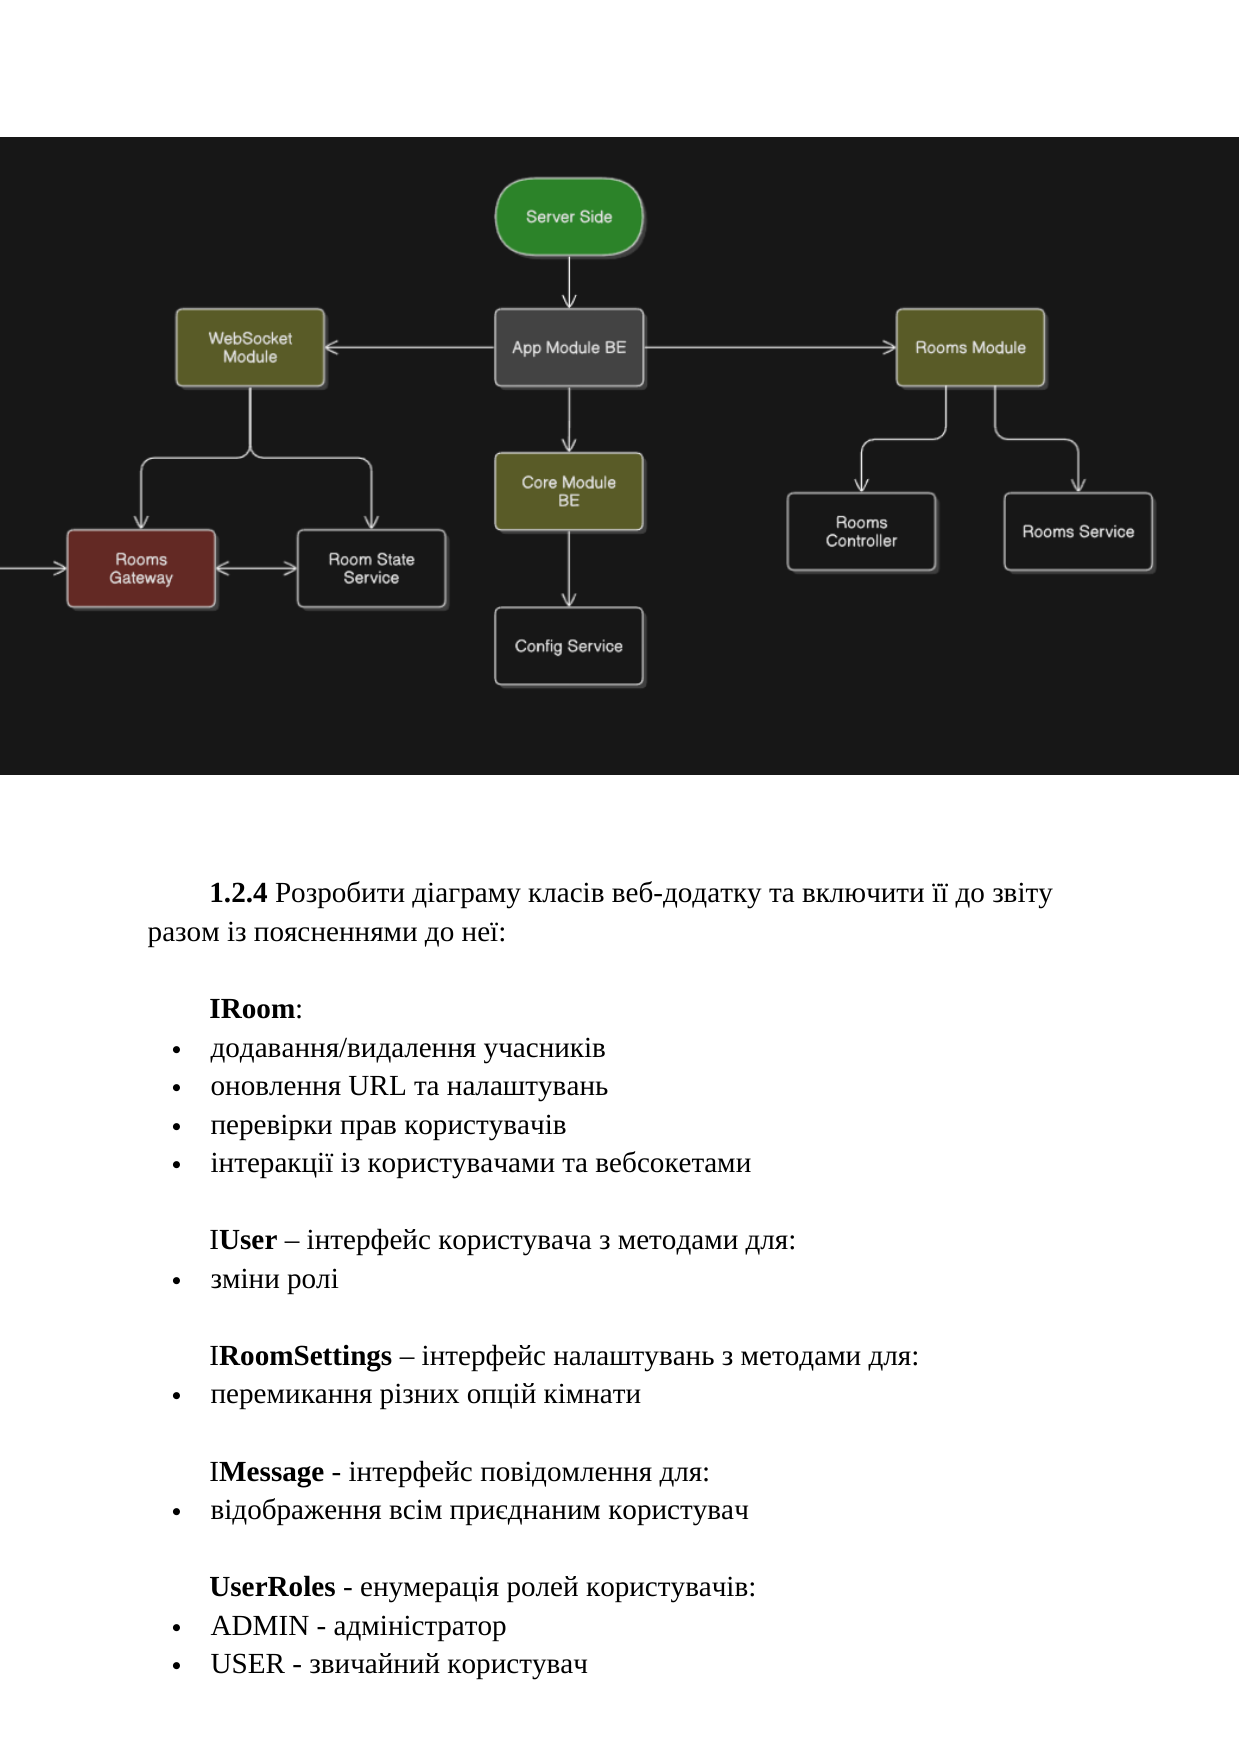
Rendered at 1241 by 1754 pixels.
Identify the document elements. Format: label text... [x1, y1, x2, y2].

list перемикання різних опцій кімнати [173, 1377, 1093, 1410]
list перевірки прав користувачів [173, 1107, 1093, 1140]
picture [0, 137, 1239, 775]
text IMessage - інтерфейс повідомлення для: [147, 1454, 1093, 1487]
text UserRoles - енумерація ролей користувачів: [147, 1569, 1093, 1603]
text IRoom: [147, 991, 1093, 1025]
list зміни ролі [173, 1261, 1093, 1294]
list ADMIN - адміністратор [173, 1608, 1093, 1641]
list додавання/видалення учасників [173, 1030, 1093, 1063]
list інтеракції із користувачами та вебсокетами [173, 1145, 1093, 1179]
list USER - звичайний користувач [173, 1646, 1093, 1680]
list відображення всім приєднаним користувач [173, 1492, 1093, 1526]
text 1.2.4 Розробити діаграму класів веб-додатку та включити її до звіту разом із поясненнями до неї: [147, 876, 1093, 948]
text IUser – інтерфейс користувача з методами для: [147, 1222, 1093, 1256]
text IRoomSettings – інтерфейс налаштувань з методами для: [147, 1338, 1093, 1372]
list оновлення URL та налаштувань [173, 1068, 1093, 1102]
